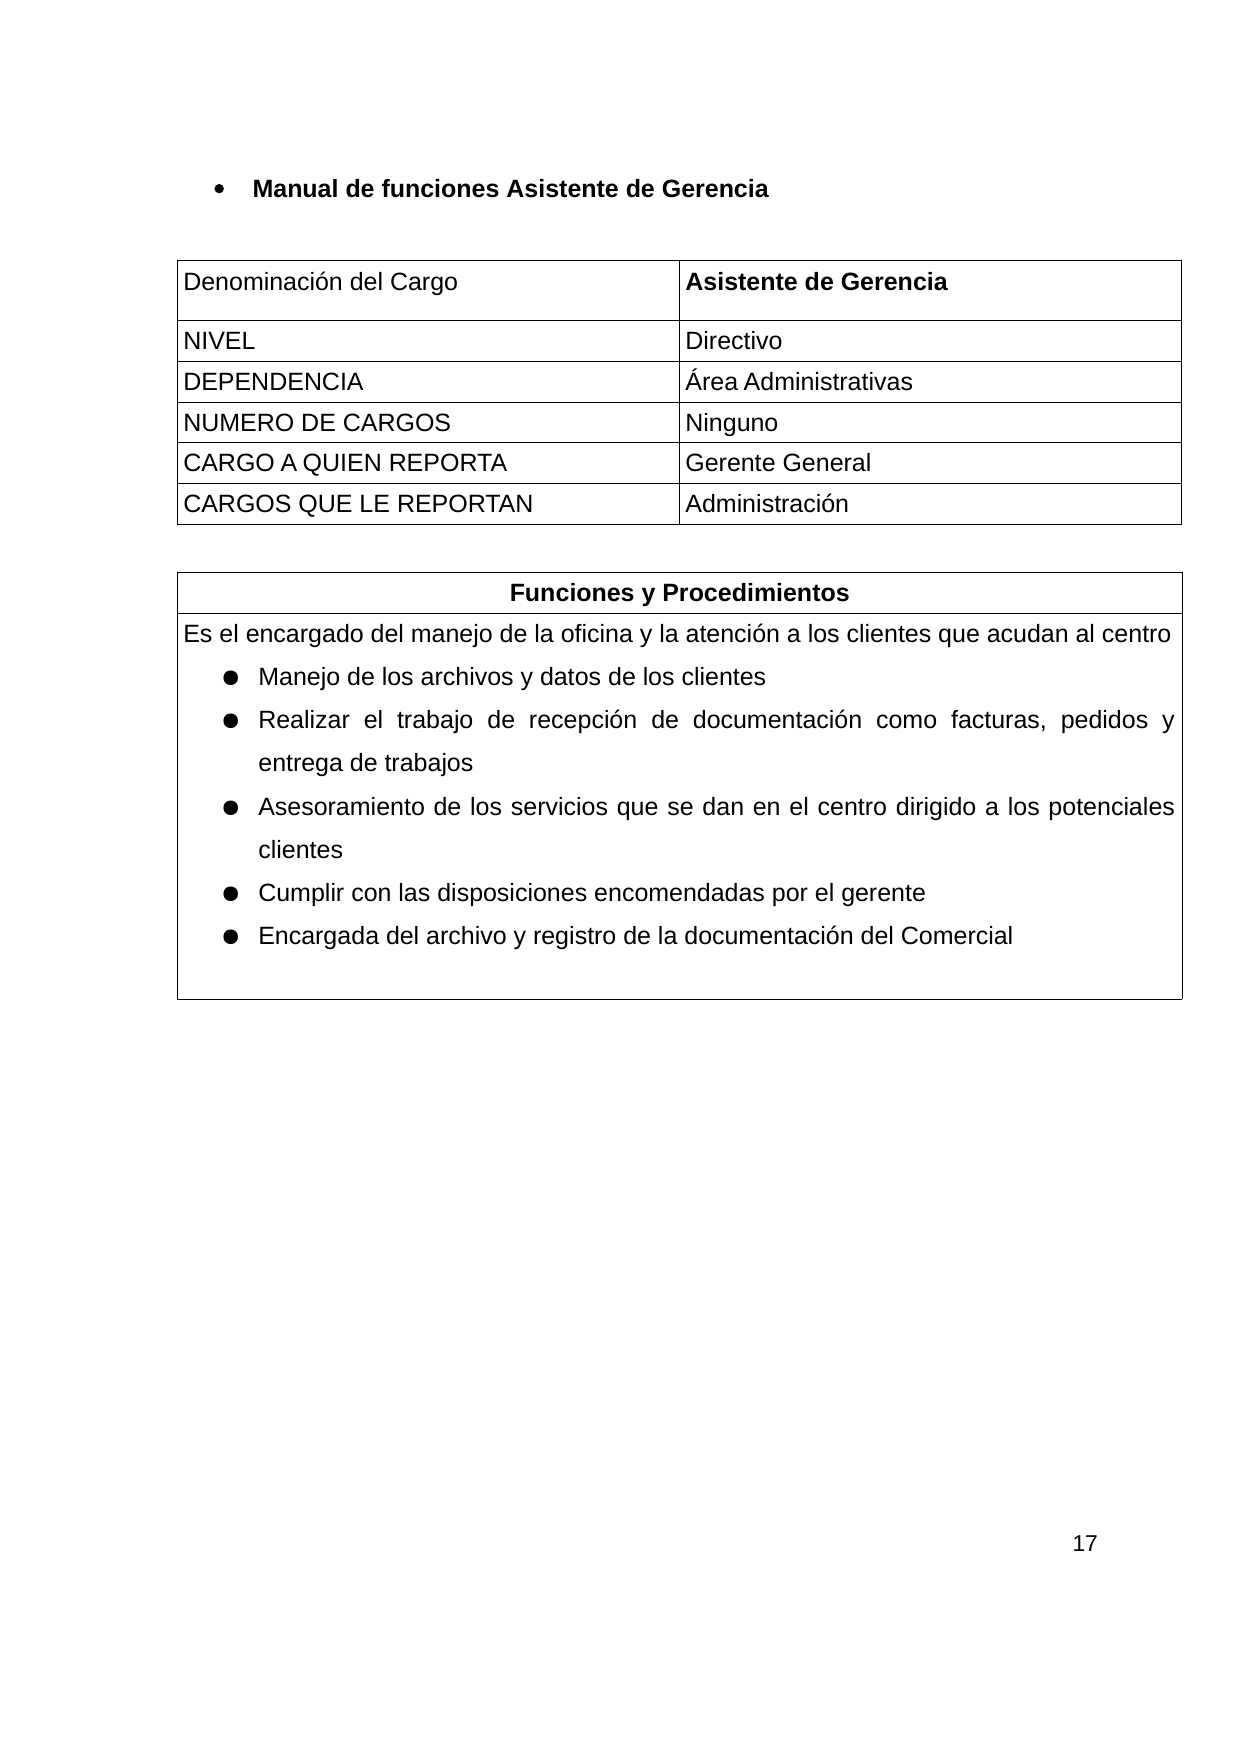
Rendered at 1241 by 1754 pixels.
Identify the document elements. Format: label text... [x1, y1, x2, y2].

table_cell DEPENDENCIA [178, 362, 679, 401]
table_header Denominación del Cargo [178, 261, 679, 320]
table_cell NUMERO DE CARGOS [178, 403, 679, 442]
table_header Funciones y Procedimientos [178, 573, 1182, 612]
table_header Asistente de Gerencia [680, 261, 1181, 320]
table_cell NIVEL [178, 321, 679, 361]
table_cell Es el encargado del manejo de la oficina y la atención a los clientes que acudan al centro Manejo de los archivos y datos de los clientes Realizar el trabajo de recepción de documentación como facturas, pedidos y entrega de trabajos Asesoramiento de los servicios que se dan en el centro dirigido a los potenciales clientes Cumplir con las disposiciones encomendadas por el gerente Encargada del archivo y registro de la documentación del Comercial [178, 614, 1182, 999]
table_cell Administración [680, 484, 1181, 524]
table_cell Área Administrativas [680, 362, 1181, 401]
table_cell CARGO A QUIEN REPORTA [178, 443, 679, 483]
table_cell Directivo [680, 321, 1181, 361]
table_cell Ninguno [680, 403, 1181, 442]
table_cell CARGOS QUE LE REPORTAN [178, 484, 679, 524]
list Manual de funciones Asistente de Gerencia [215, 174, 1122, 203]
table_cell Gerente General [680, 443, 1181, 483]
